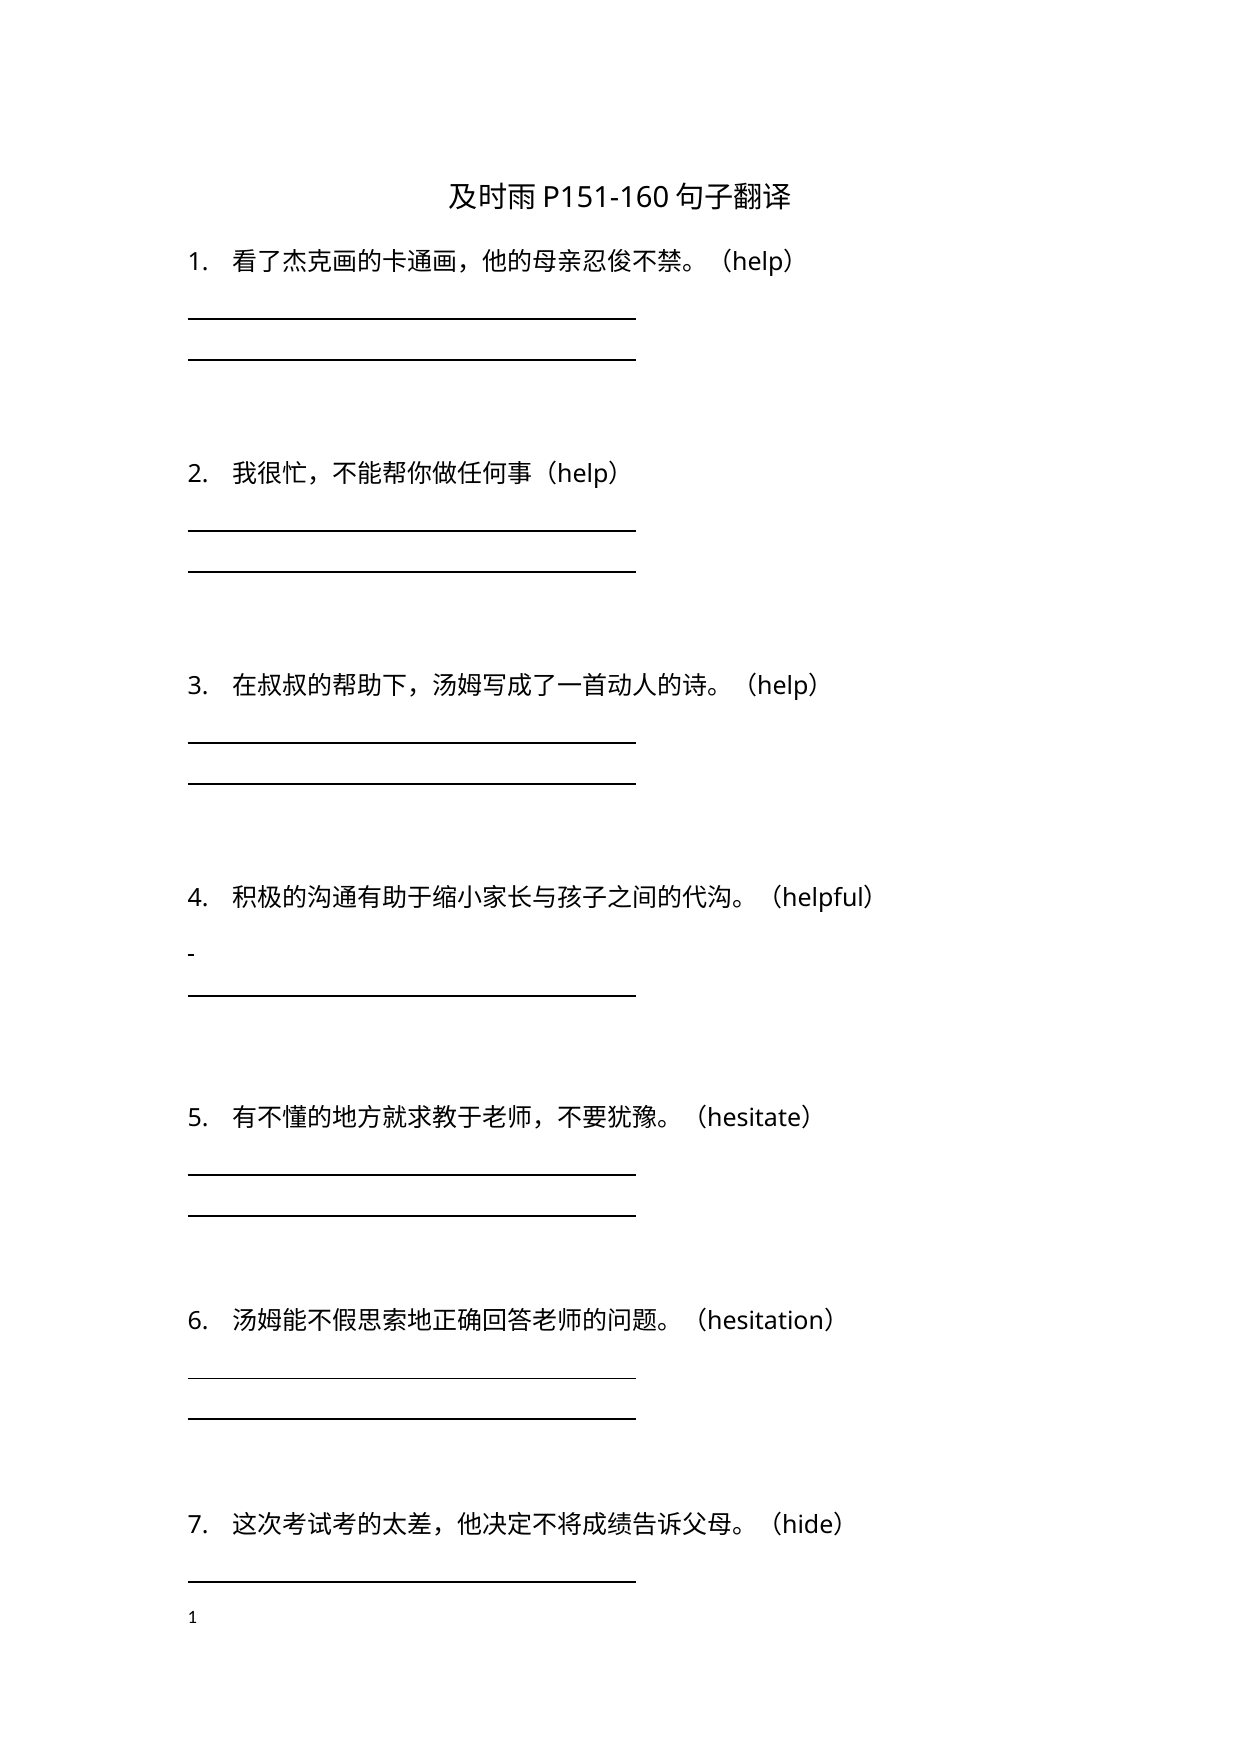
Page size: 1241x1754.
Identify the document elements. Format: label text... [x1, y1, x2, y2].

list 积极的沟通有助于缩小家长与孩子之间的代沟。（helpful） [187, 863, 1053, 928]
list 看了杰克画的卡通画，他的母亲忍俊不禁。（help） [187, 227, 1053, 292]
list 有不懂的地方就求教于老师，不要犹豫。（hesitate） [187, 1083, 1053, 1148]
list 在叔叔的帮助下，汤姆写成了一首动人的诗。（help） [187, 651, 1053, 716]
list 汤姆能不假思索地正确回答老师的问题。（hesitation） [187, 1286, 1053, 1351]
text 及时雨P151-160句子翻译 [187, 162, 1053, 227]
list 我很忙，不能帮你做任何事（help） [187, 439, 1053, 504]
list 这次考试考的太差，他决定不将成绩告诉父母。（hide） [187, 1490, 1053, 1555]
